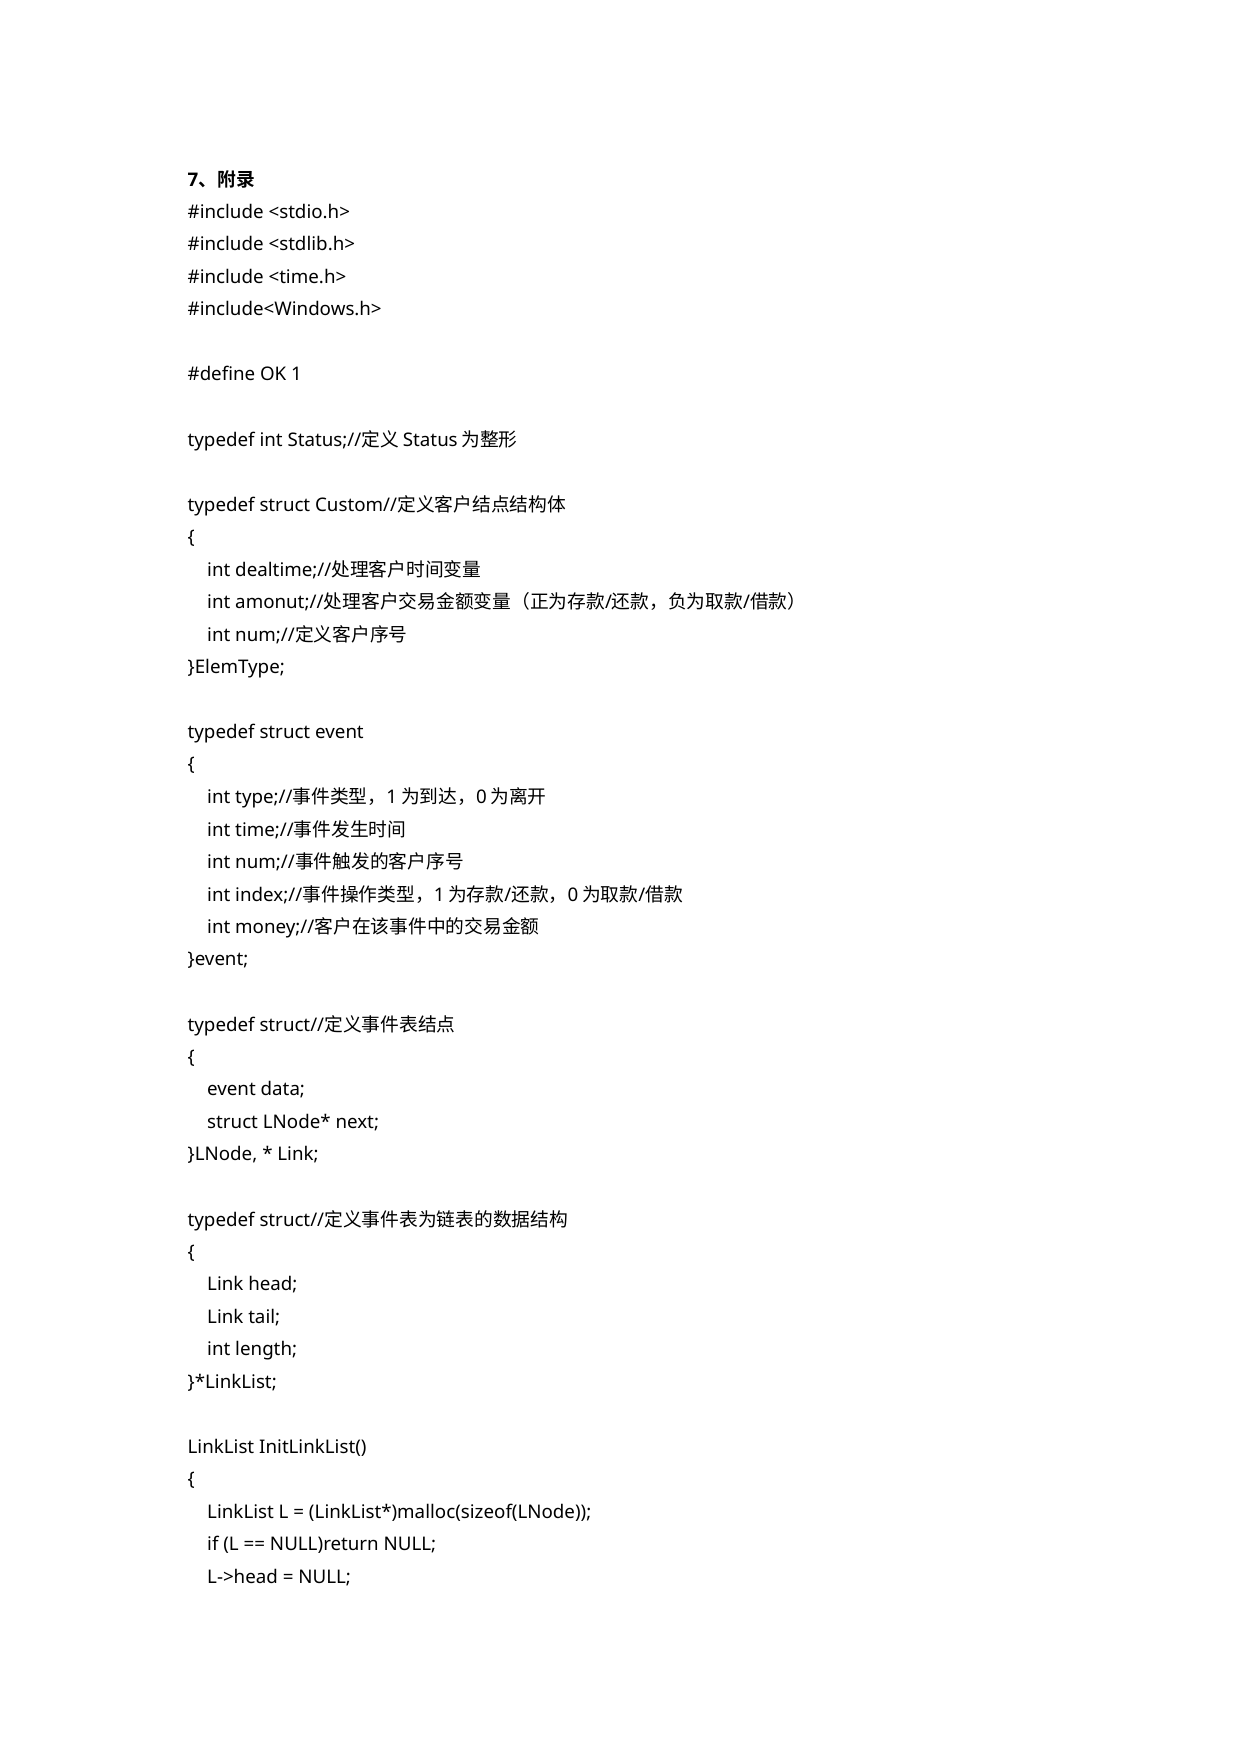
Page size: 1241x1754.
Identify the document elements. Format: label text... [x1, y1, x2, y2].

list typedef int Status;//定义Status为整形 [187, 422, 1053, 454]
list int num;//事件触发的客户序号 [187, 844, 1053, 877]
list int length; [187, 1332, 1053, 1364]
list { [187, 1462, 1053, 1494]
list typedef struct event [187, 714, 1053, 747]
list int money;//客户在该事件中的交易金额 [187, 909, 1053, 942]
list L->head = NULL; [187, 1559, 1053, 1592]
list typedef struct//定义事件表结点 [187, 1007, 1053, 1039]
list int num;//定义客户序号 [187, 617, 1053, 649]
list #define OK 1 [187, 357, 1053, 389]
list #include <stdio.h> [187, 194, 1053, 227]
list event data; [187, 1072, 1053, 1104]
list }*LinkList; [187, 1364, 1053, 1397]
list int index;//事件操作类型，1为存款/还款，0为取款/借款 [187, 877, 1053, 909]
list #include <time.h> [187, 259, 1053, 292]
list LinkList InitLinkList() [187, 1429, 1053, 1462]
list typedef struct//定义事件表为链表的数据结构 [187, 1202, 1053, 1234]
list #include <stdlib.h> [187, 227, 1053, 259]
list typedef struct Custom//定义客户结点结构体 [187, 487, 1053, 519]
list LinkList L = (LinkList*)malloc(sizeof(LNode)); [187, 1494, 1053, 1527]
list { [187, 1039, 1053, 1072]
list }ElemType; [187, 649, 1053, 682]
list { [187, 519, 1053, 552]
list Link head; [187, 1267, 1053, 1299]
list }LNode, * Link; [187, 1137, 1053, 1169]
list Link tail; [187, 1299, 1053, 1332]
list #include<Windows.h> [187, 292, 1053, 324]
list { [187, 747, 1053, 779]
list 7、附录 [187, 162, 1053, 194]
list int time;//事件发生时间 [187, 812, 1053, 844]
list { [187, 1234, 1053, 1267]
list int type;//事件类型，1为到达，0为离开 [187, 779, 1053, 812]
list if (L == NULL)return NULL; [187, 1527, 1053, 1559]
list }event; [187, 942, 1053, 974]
list int amonut;//处理客户交易金额变量（正为存款/还款，负为取款/借款） [187, 584, 1053, 617]
list struct LNode* next; [187, 1104, 1053, 1137]
list int dealtime;//处理客户时间变量 [187, 552, 1053, 584]
